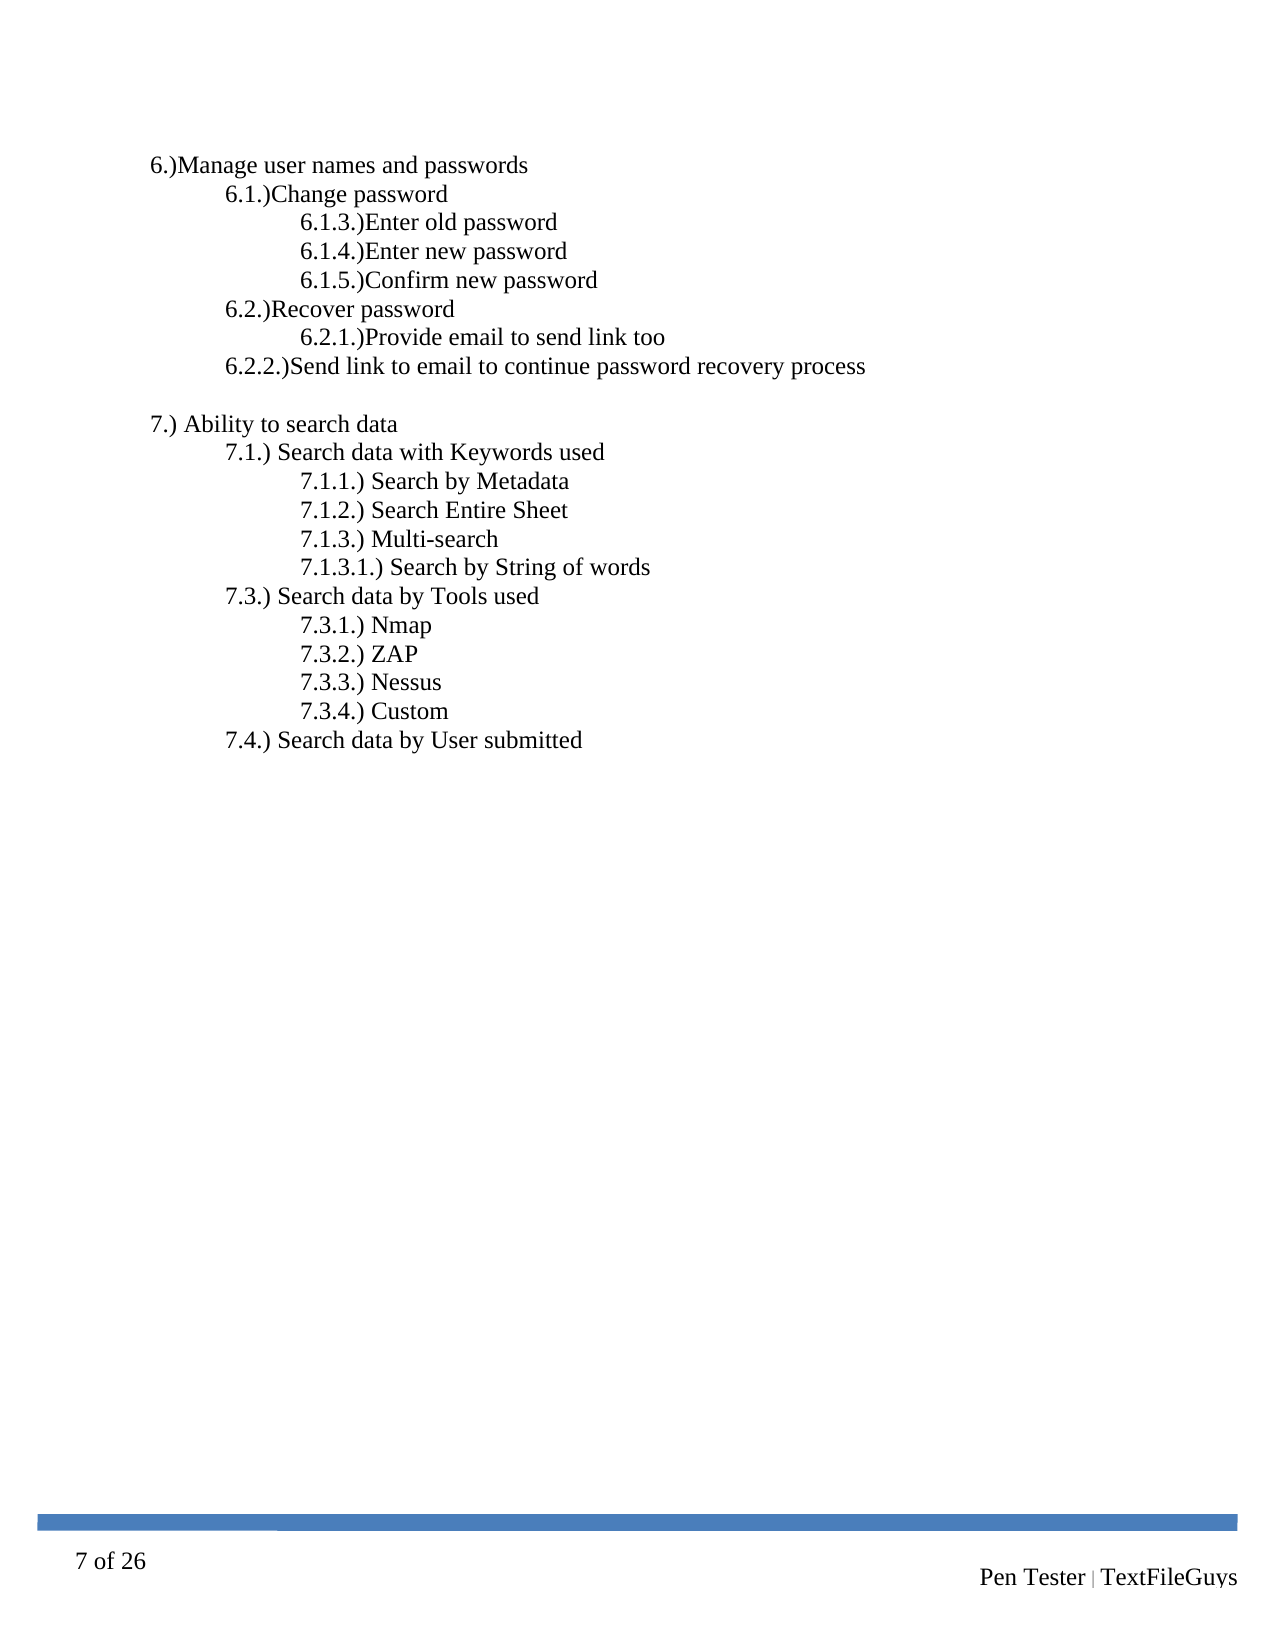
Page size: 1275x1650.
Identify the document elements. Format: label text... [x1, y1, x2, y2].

subtitle 7.3.2.) ZAP [150, 639, 1125, 667]
subtitle 7.3.) Search data by Tools used [150, 581, 1125, 610]
subtitle 7.1.1.) Search by Metadata [150, 466, 1125, 495]
subtitle 7.1.2.) Search Entire Sheet [150, 495, 1125, 524]
subtitle 6.2.2.)Send link to email to continue password recovery process [150, 351, 1125, 380]
subtitle 6.1.)Change password [150, 179, 1125, 207]
subtitle 7.1.3.1.) Search by String of words [150, 552, 1125, 581]
subtitle 7.3.4.) Custom [150, 696, 1125, 725]
subtitle 6.1.5.)Confirm new password [150, 265, 1125, 294]
subtitle 7.4.) Search data by User submitted [150, 725, 1125, 754]
subtitle 7.1.3.) Multi-search [150, 524, 1125, 552]
subtitle 6.2.1.)Provide email to send link too [150, 322, 1125, 351]
subtitle 6.1.4.)Enter new password [150, 236, 1125, 265]
subtitle 6.)Manage user names and passwords [150, 150, 1125, 179]
subtitle 7.) Ability to search data [150, 409, 1125, 437]
subtitle 7.3.3.) Nessus [150, 667, 1125, 696]
subtitle 7.3.1.) Nmap [150, 610, 1125, 639]
subtitle 6.1.3.)Enter old password [150, 207, 1125, 236]
subtitle 6.2.)Recover password [150, 294, 1125, 322]
subtitle 7.1.) Search data with Keywords used [150, 437, 1125, 466]
